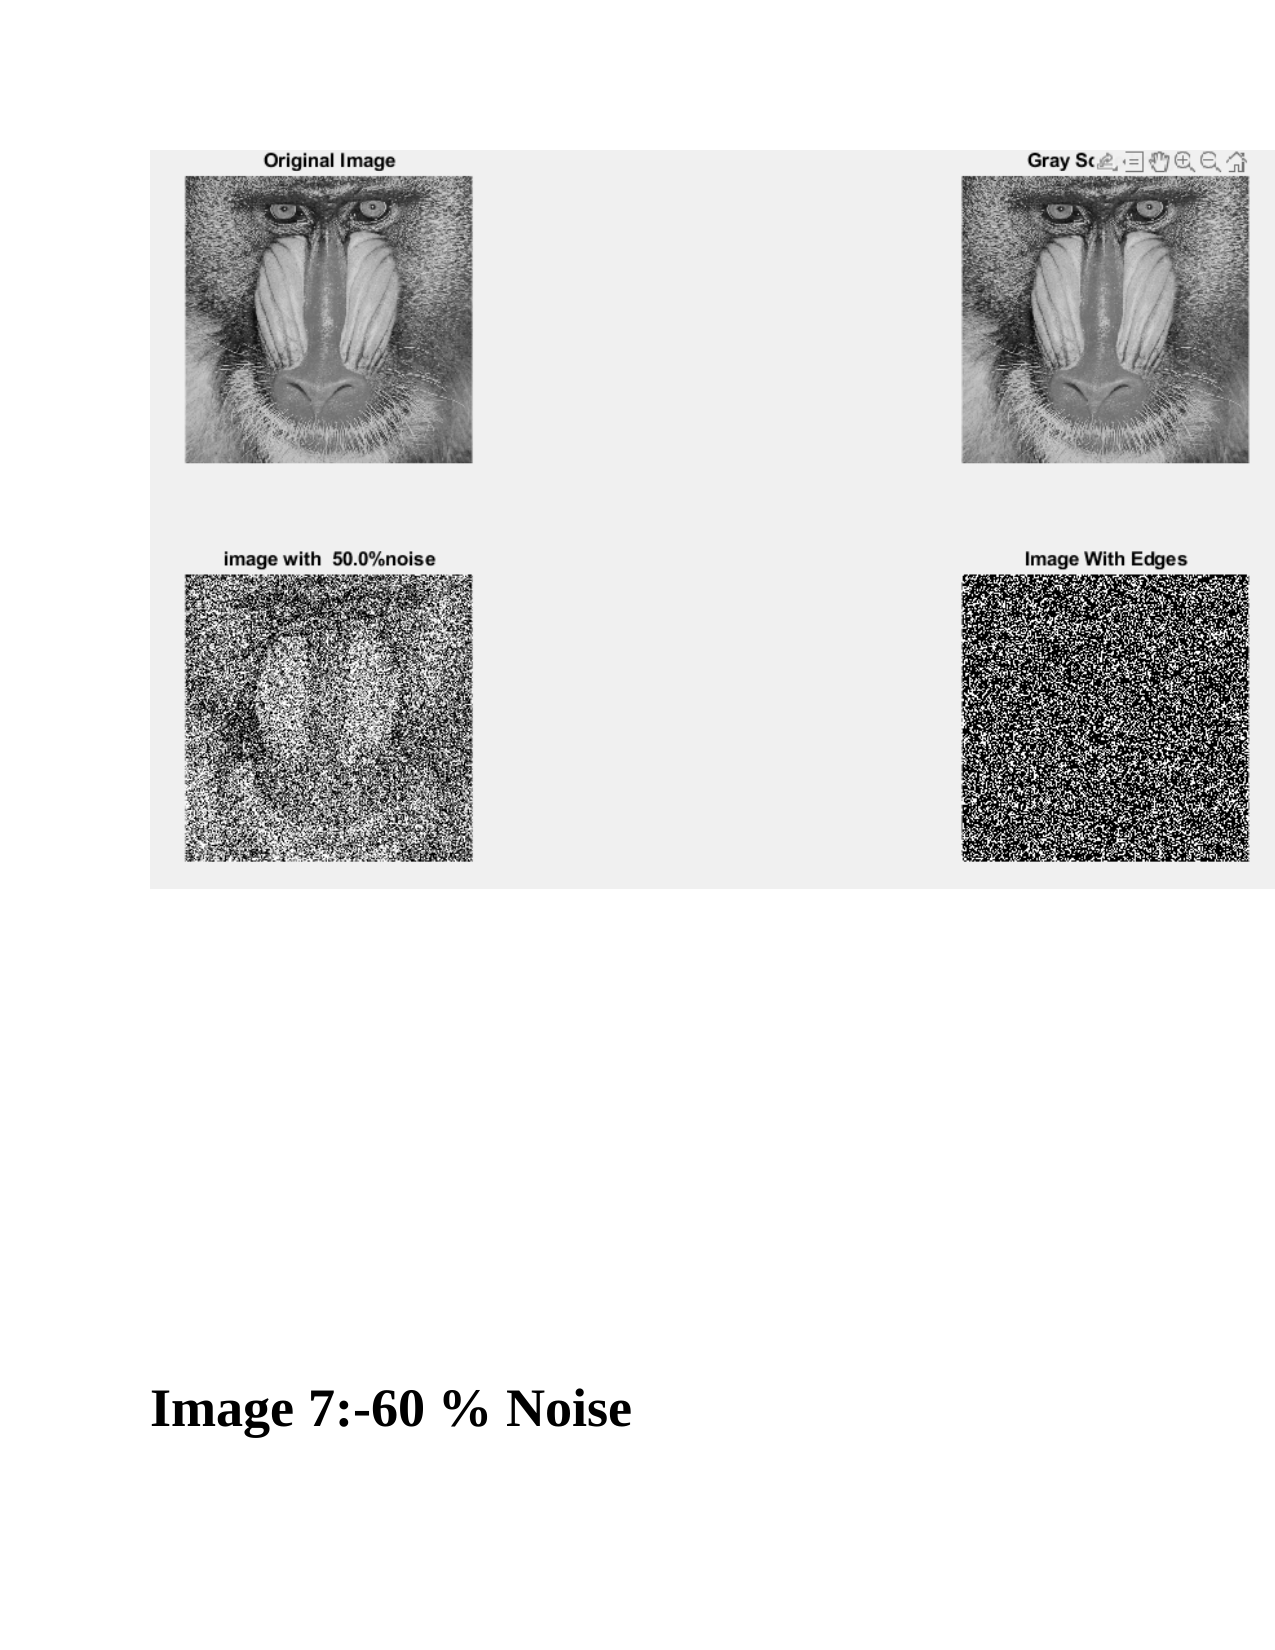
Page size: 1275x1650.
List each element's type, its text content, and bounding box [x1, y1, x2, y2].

picture [150, 150, 1275, 889]
text Image 7:-60 % Noise [150, 1376, 1125, 1438]
